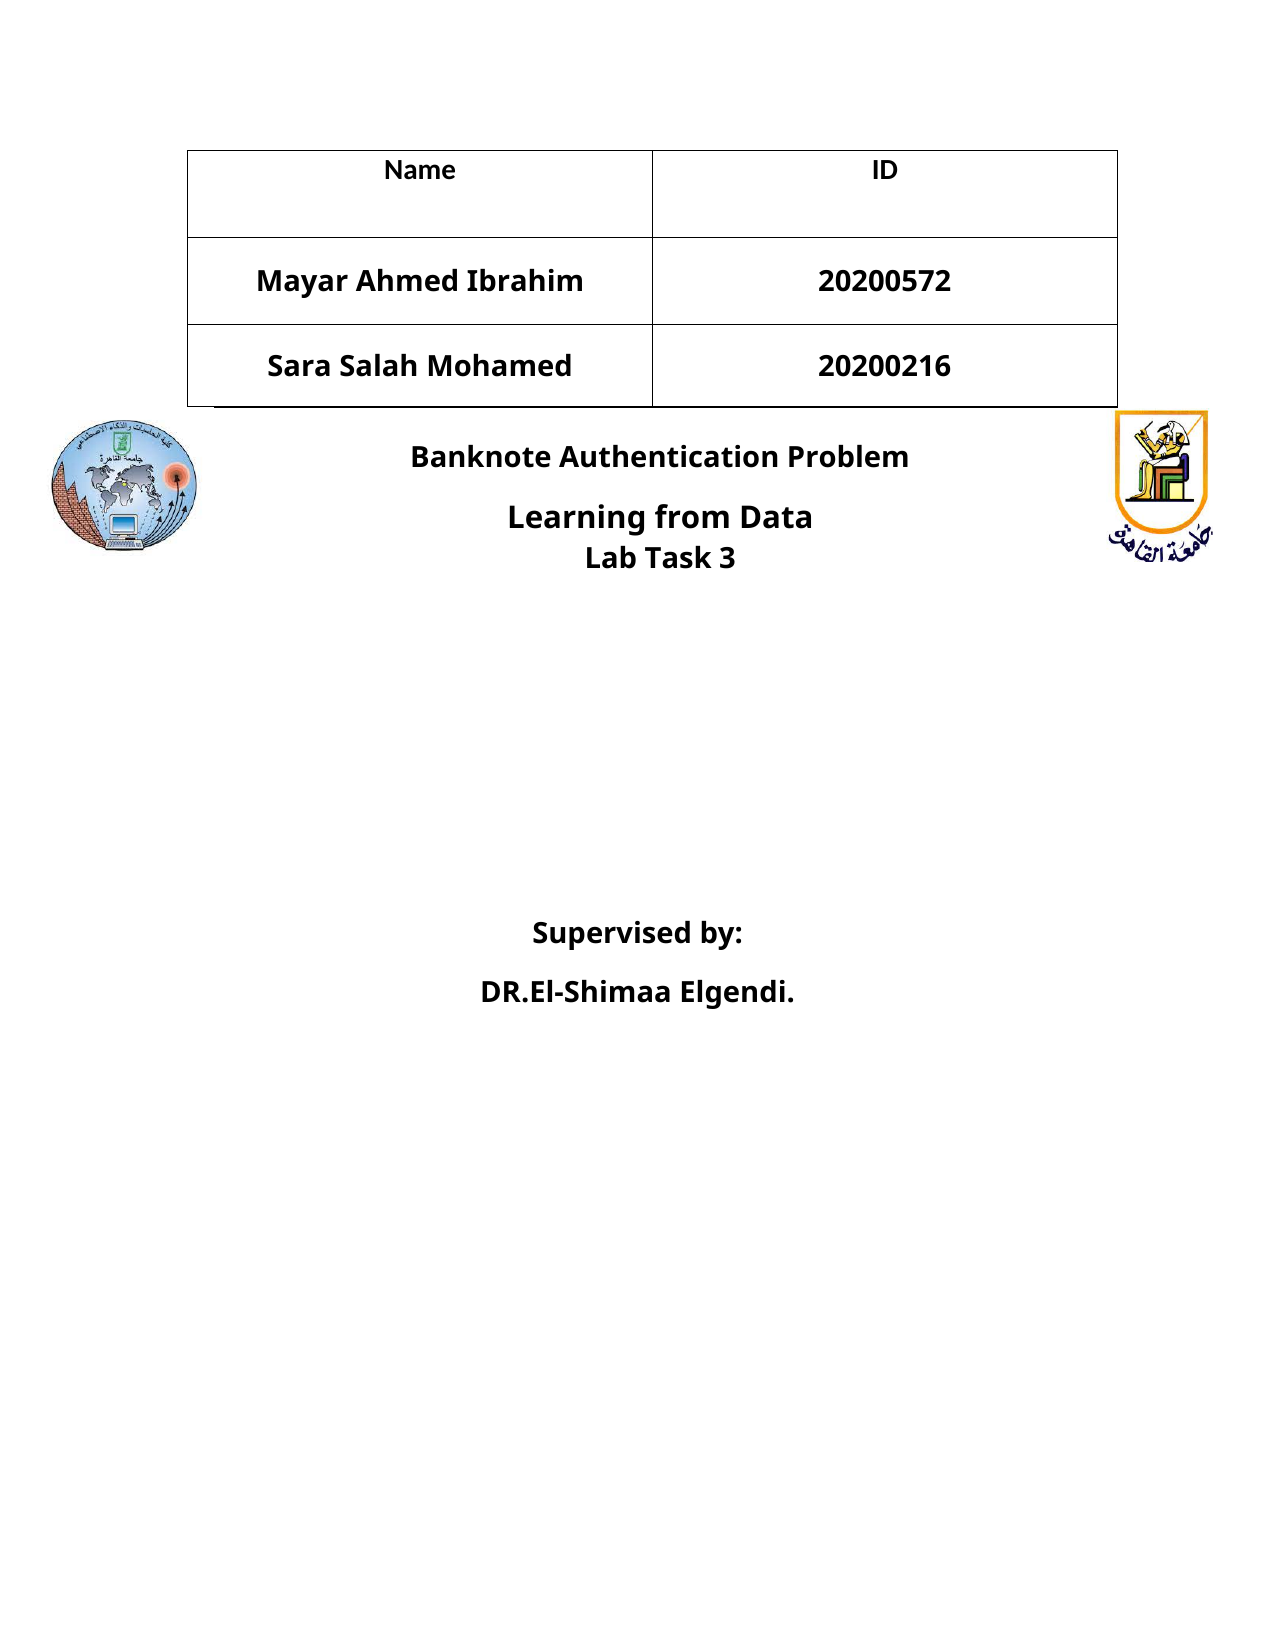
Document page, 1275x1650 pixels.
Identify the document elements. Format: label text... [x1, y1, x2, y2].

table_header Name [188, 151, 652, 237]
table_header ID [653, 151, 1117, 237]
picture [1106, 408, 1213, 562]
table_cell 20200216 [653, 325, 1117, 406]
picture [40, 407, 214, 581]
table_cell Mayar Ahmed Ibrahim [188, 238, 652, 324]
text Lab Task 3 [214, 538, 1087, 577]
text DR.El-Shimaa Elgendi. [187, 972, 1087, 1011]
text Learning from Data [214, 495, 1087, 538]
table_cell Sara Salah Mohamed [188, 325, 652, 406]
text Banknote Authentication Problem [214, 437, 1087, 476]
table_cell 20200572 [653, 238, 1117, 324]
text Supervised by: [187, 912, 1087, 952]
